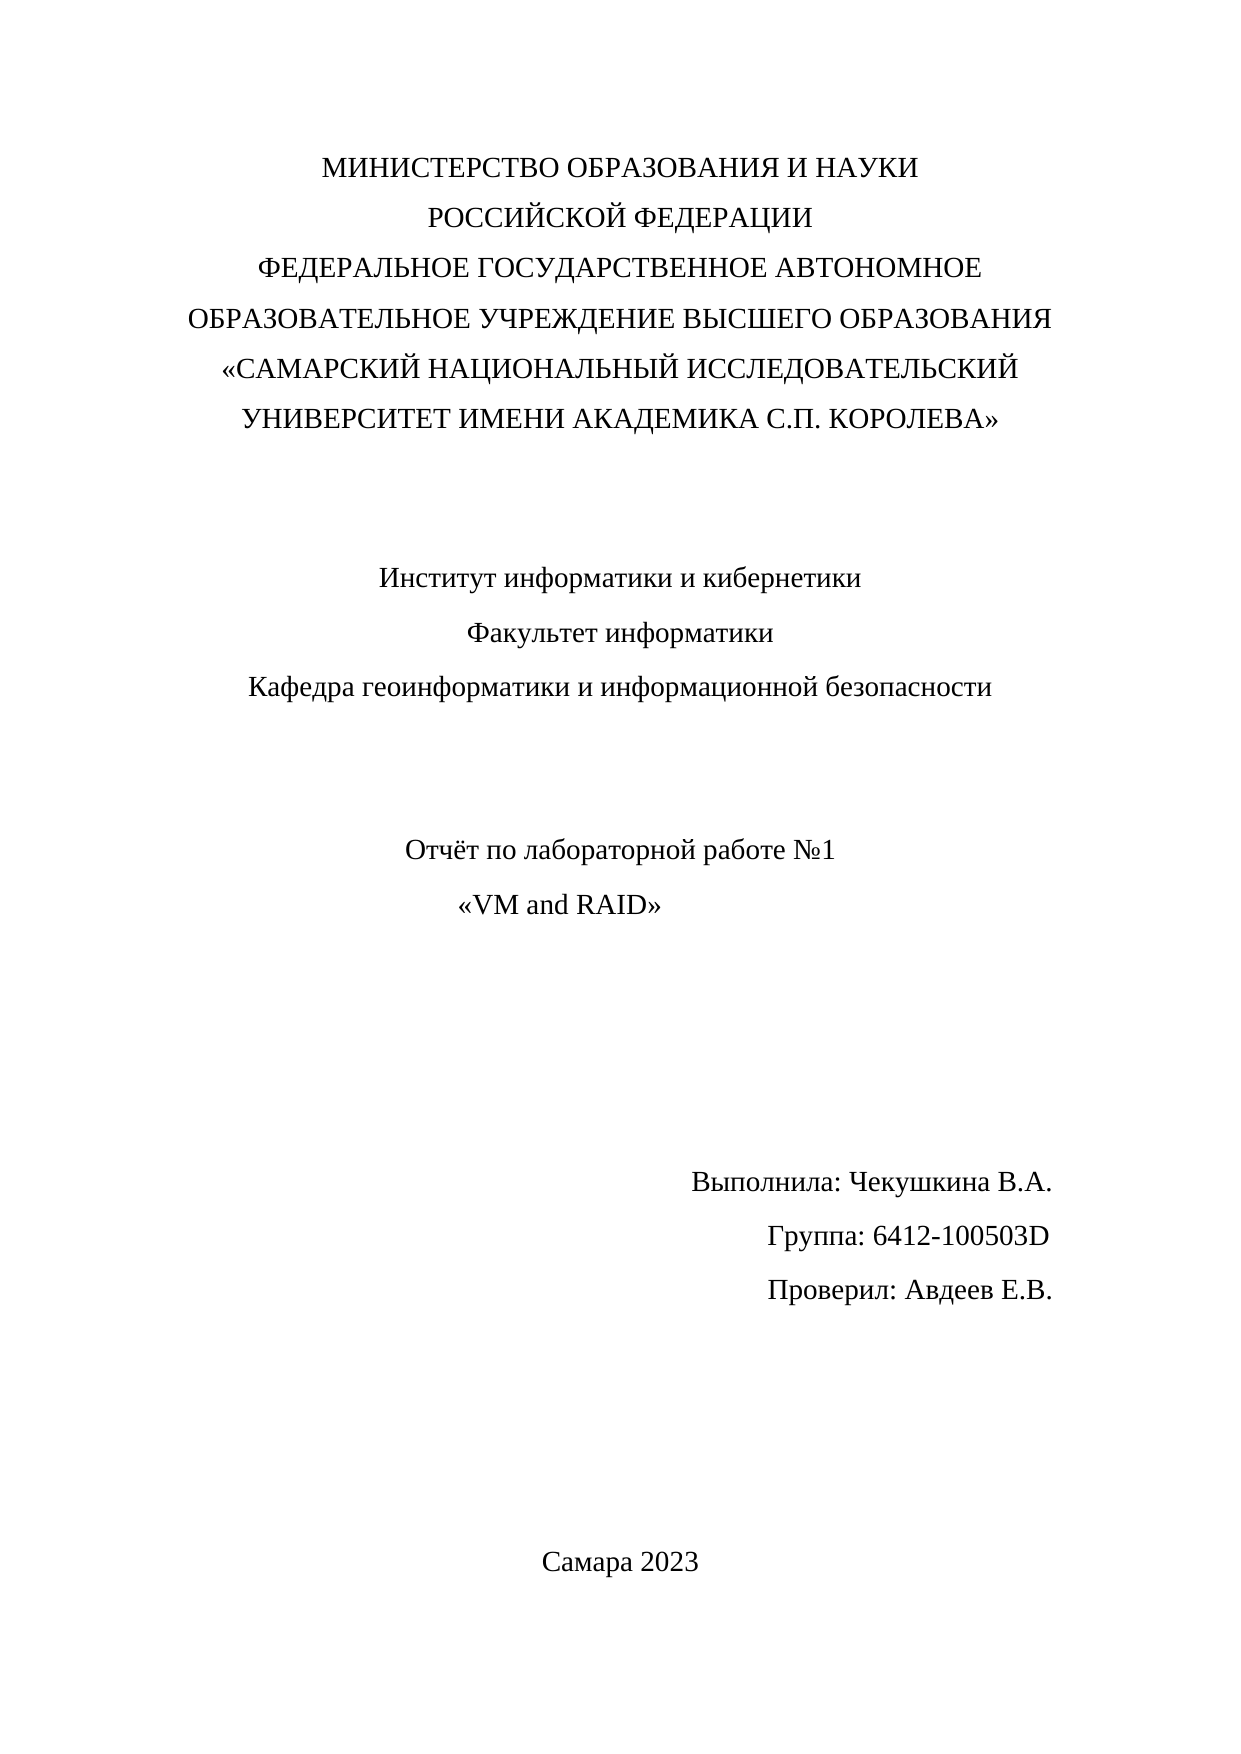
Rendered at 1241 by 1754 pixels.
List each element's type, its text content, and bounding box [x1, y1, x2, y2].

text РОССИЙСКОЙ ФЕДЕРАЦИИ [187, 200, 1053, 234]
text «САМАРСКИЙ НАЦИОНАЛЬНЫЙ ИССЛЕДОВАТЕЛЬСКИЙ [187, 351, 1053, 385]
text ФЕДЕРАЛЬНОЕ ГОСУДАРСТВЕННОЕ АВТОНОМНОЕ ОБРАЗОВАТЕЛЬНОЕ УЧРЕЖДЕНИЕ ВЫСШЕГО ОБРАЗОВАНИЯ [187, 251, 1053, 334]
text «VM and RAID» [187, 887, 1053, 920]
text Факультет информатики [187, 615, 1053, 648]
text Выполнила: Чекушкина В.А. [187, 1164, 1053, 1197]
text Кафедра геоинформатики и информационной безопасности [187, 669, 1053, 703]
text Институт информатики и кибернетики [187, 561, 1053, 594]
text Самара 2023 [187, 1544, 1053, 1578]
text Отчёт по лабораторной работе №1 [187, 832, 1053, 866]
text Проверил: Авдеев Е.В. [187, 1272, 1053, 1306]
text МИНИСТЕРСТВО ОБРАЗОВАНИЯ И НАУКИ [187, 150, 1053, 183]
text Группа: 6412-100503D [187, 1218, 1053, 1252]
text УНИВЕРСИТЕТ ИМЕНИ АКАДЕМИКА С.П. КОРОЛЕВА» [187, 402, 1053, 435]
